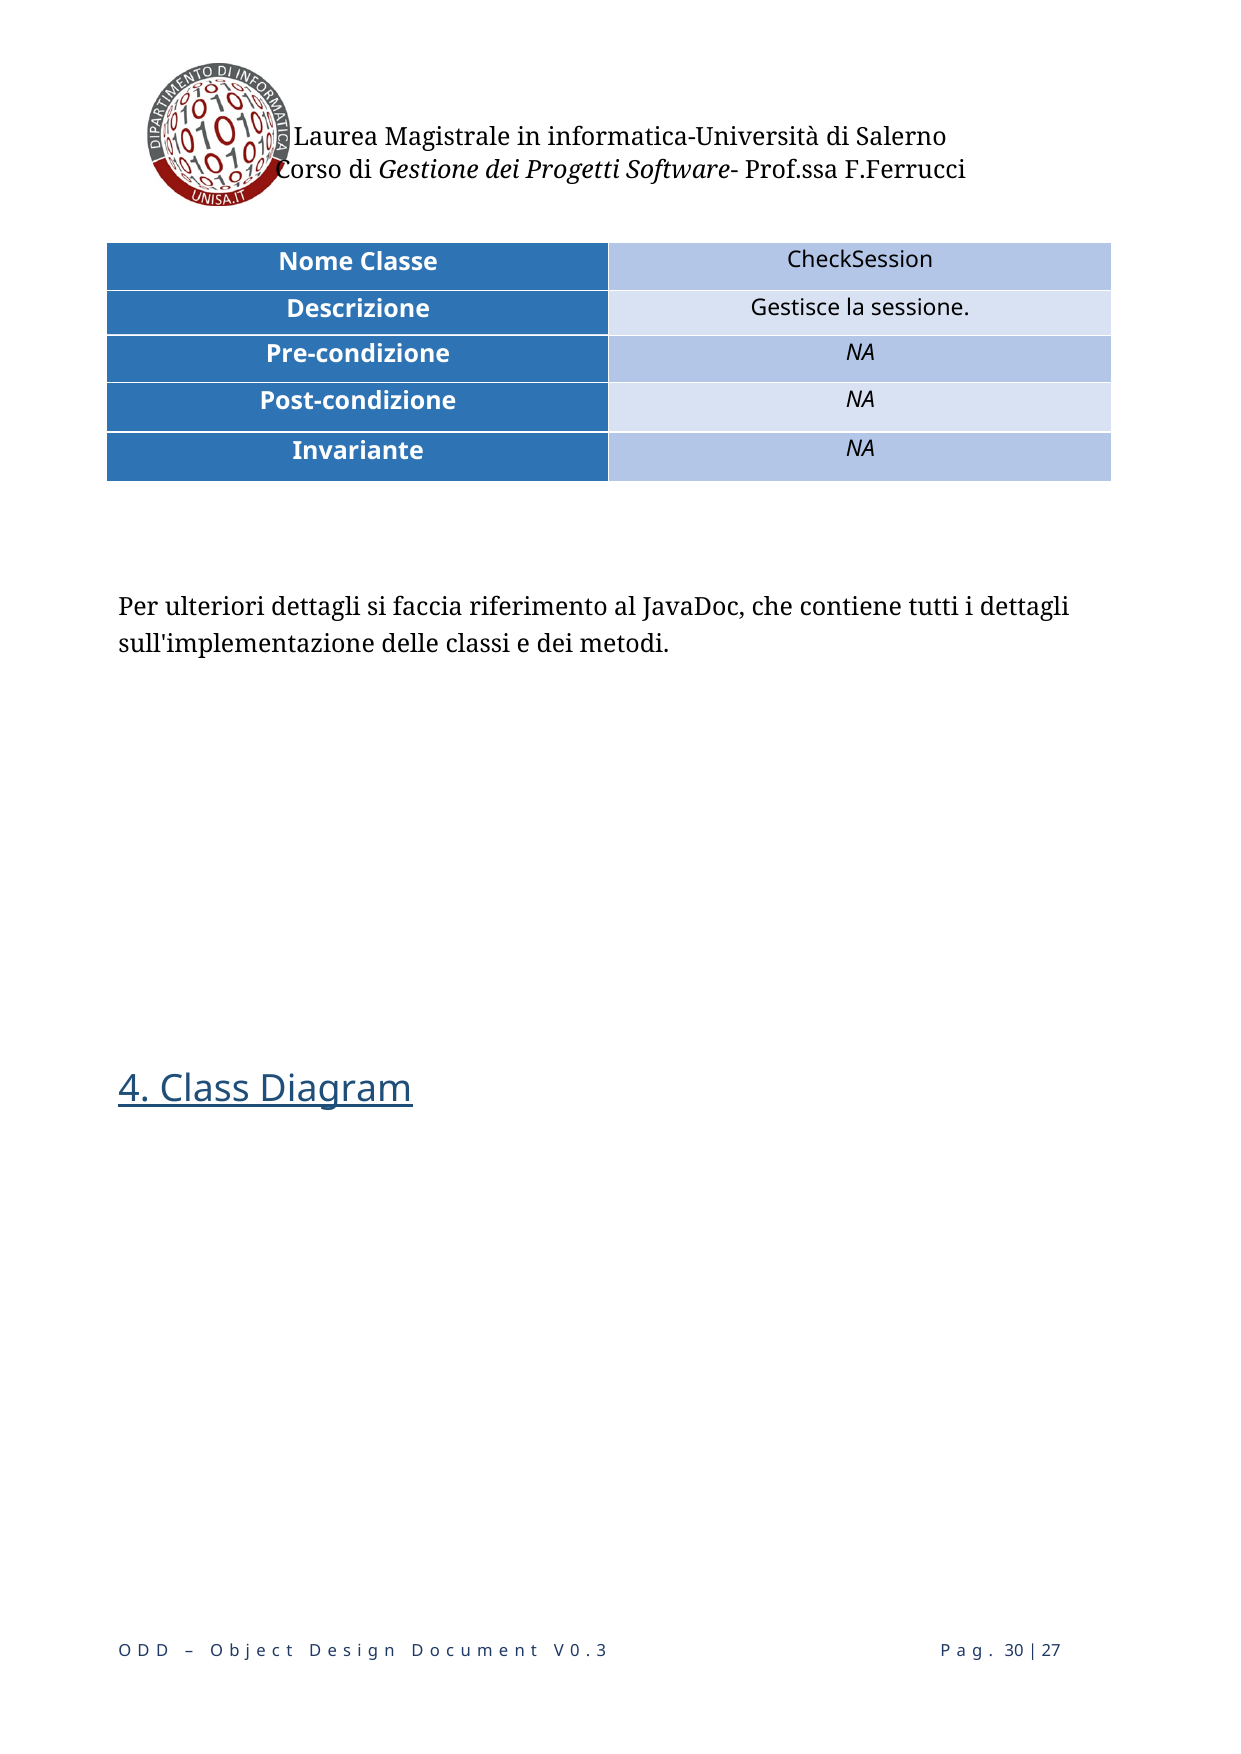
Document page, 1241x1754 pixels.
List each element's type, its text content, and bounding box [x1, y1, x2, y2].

table_cell Post-condizione [107, 383, 608, 431]
text Per ulteriori dettagli si faccia riferimento al JavaDoc, che contiene tutti i dettagli sull'implementazione delle classi e dei metodi. [118, 589, 1122, 659]
picture [147, 63, 290, 206]
table_cell NA [609, 383, 1111, 431]
table_cell Descrizione [107, 291, 608, 334]
table_header CheckSession [609, 243, 1111, 290]
table_cell Pre-condizione [107, 336, 608, 382]
table_cell NA [609, 336, 1111, 382]
table_cell Invariante [107, 433, 608, 481]
table_cell Gestisce la sessione. [609, 291, 1111, 334]
subtitle 4. Class Diagram [118, 1061, 1122, 1112]
table_cell NA [609, 433, 1111, 481]
table_header Nome Classe [107, 243, 608, 290]
